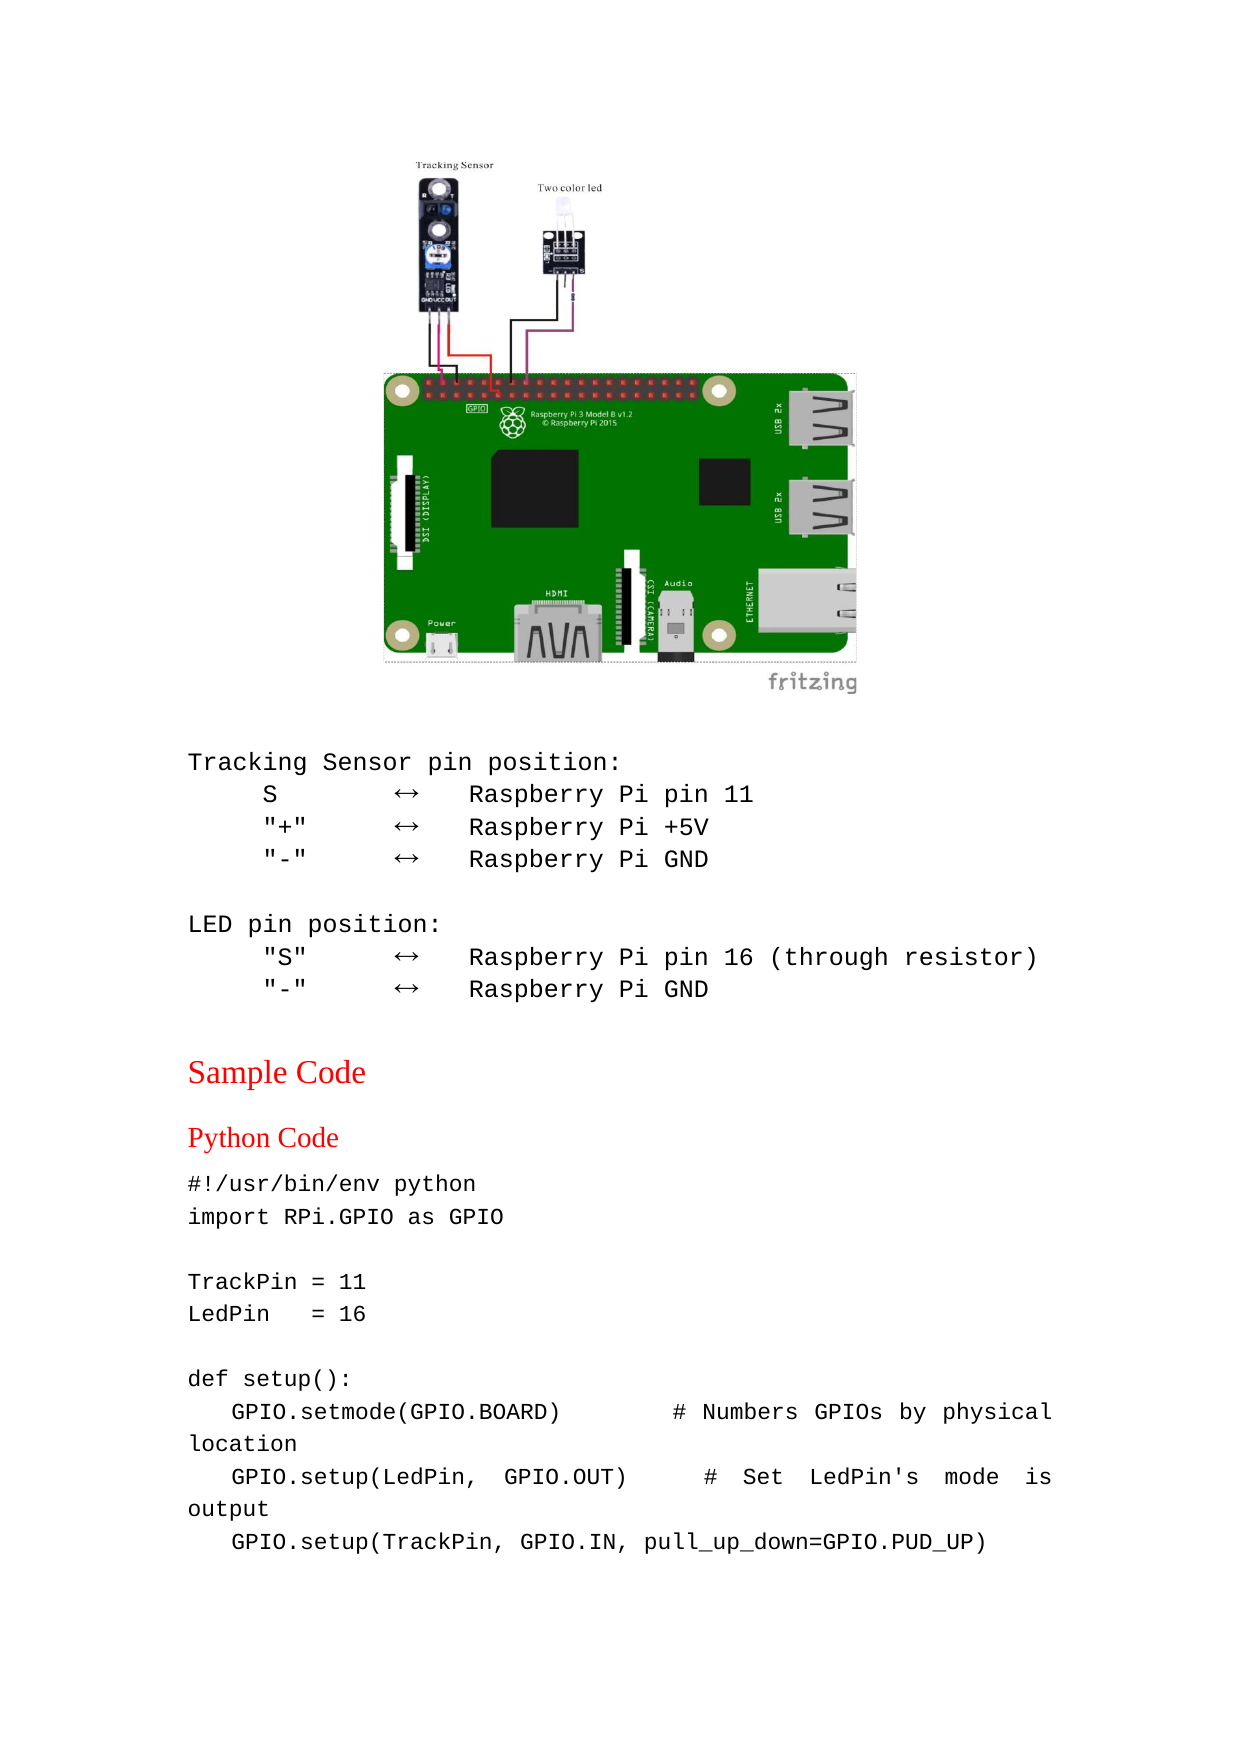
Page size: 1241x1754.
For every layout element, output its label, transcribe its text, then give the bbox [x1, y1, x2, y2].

picture [383, 162, 857, 694]
text "-" Raspberry Pi GND [187, 844, 1053, 877]
text Tracking Sensor pin position: [187, 747, 1053, 779]
text S Raspberry Pi pin 11 [187, 779, 1053, 812]
text GPIO.setup(TrackPin, GPIO.IN, pull_up_down=GPIO.PUD_UP) [187, 1527, 1053, 1559]
text "+" Raspberry Pi +5V [187, 812, 1053, 844]
text #!/usr/bin/env python [187, 1169, 1053, 1202]
text "S" Raspberry Pi pin 16 (through resistor) [187, 942, 1053, 974]
text import RPi.GPIO as GPIO [187, 1202, 1053, 1234]
text GPIO.setmode(GPIO.BOARD) # Numbers GPIOs by physical location [187, 1397, 1053, 1462]
text "-" Raspberry Pi GND [187, 974, 1053, 1007]
text TrackPin = 11 [187, 1267, 1053, 1299]
text Sample Code [187, 1039, 1053, 1104]
text LedPin = 16 [187, 1299, 1053, 1332]
text LED pin position: [187, 909, 1053, 942]
text Python Code [187, 1104, 1053, 1169]
text GPIO.setup(LedPin, GPIO.OUT) # Set LedPin's mode is output [187, 1462, 1053, 1527]
text def setup(): [187, 1364, 1053, 1397]
